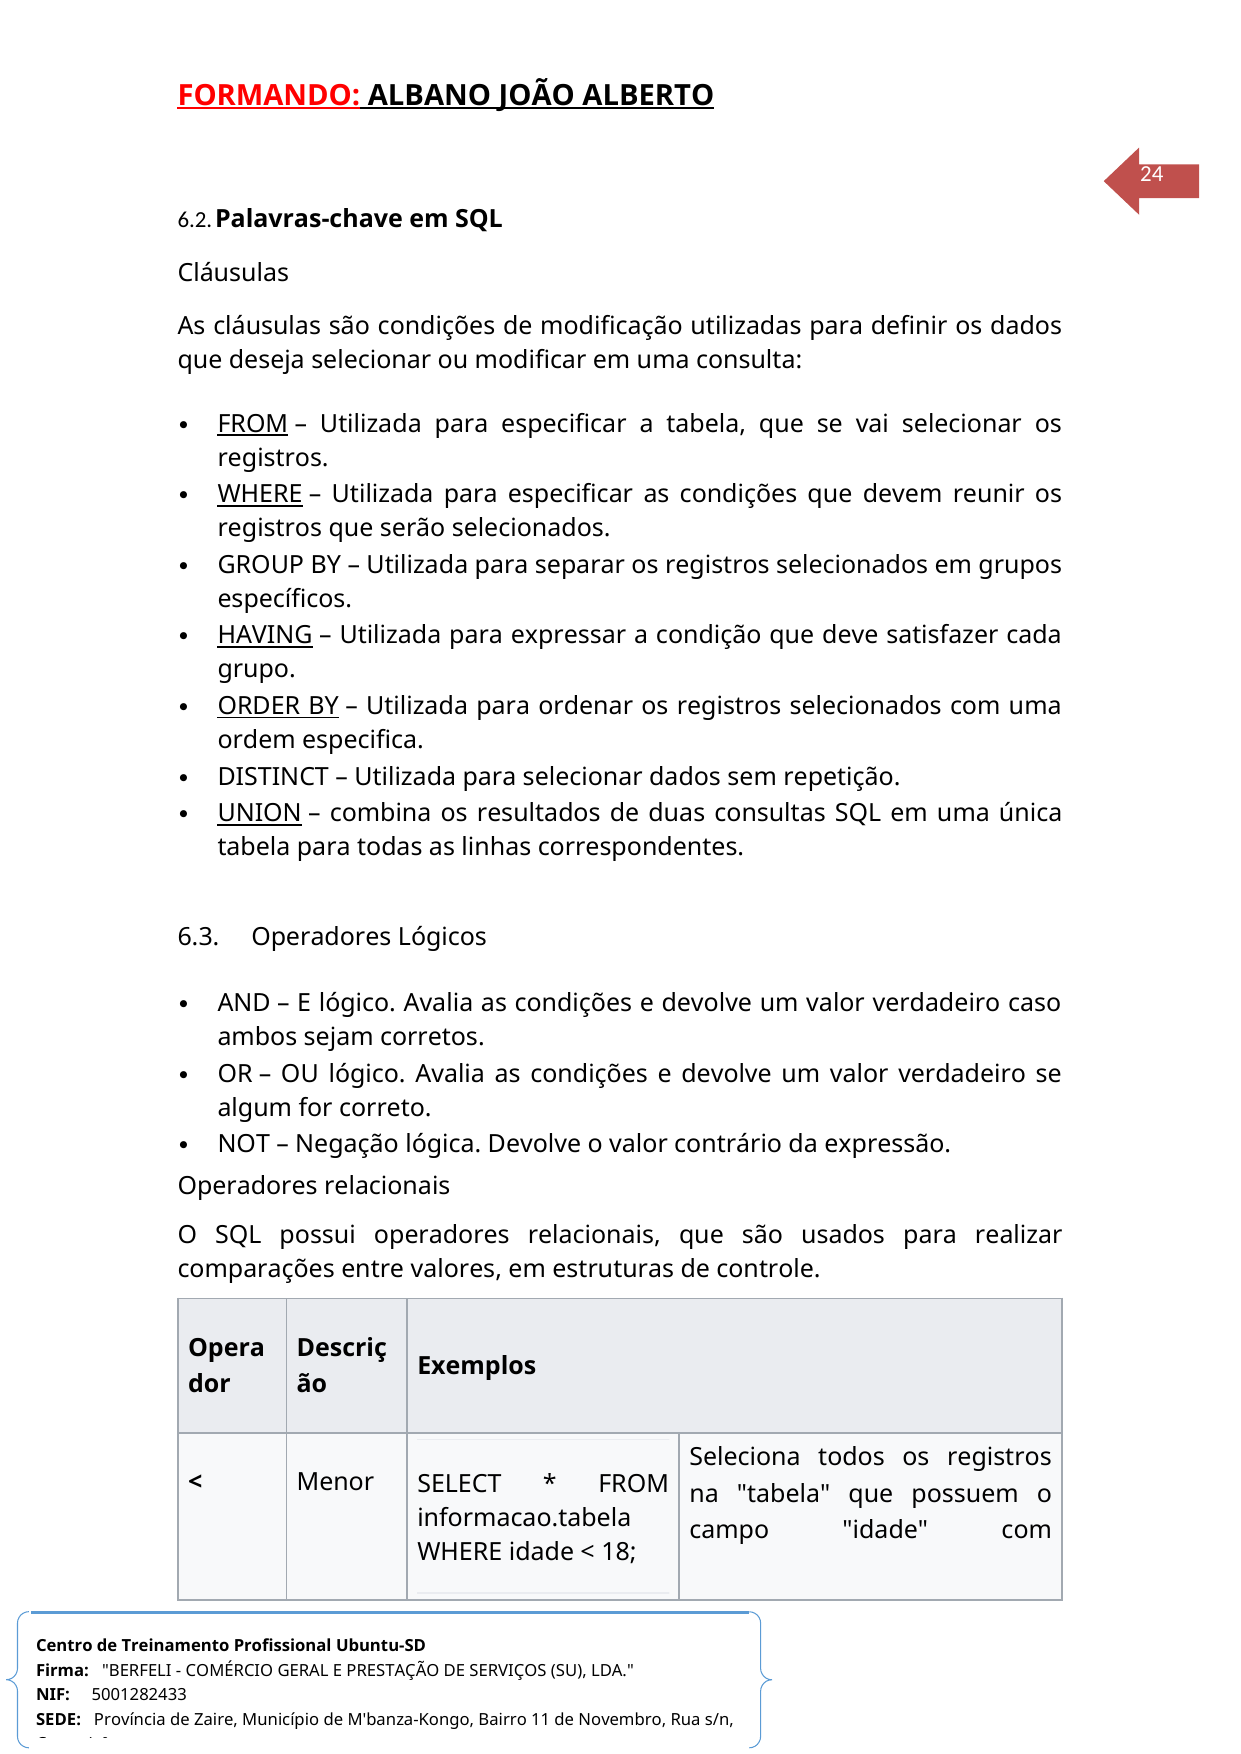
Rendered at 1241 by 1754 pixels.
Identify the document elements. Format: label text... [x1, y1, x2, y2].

list AND – E lógico. Avalia as condições e devolve um valor verdadeiro caso ambos sejam corretos. [180, 985, 1063, 1053]
list UNION – combina os resultados de duas consultas SQL em uma única tabela para todas as linhas correspondentes. [180, 795, 1063, 863]
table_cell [680, 1434, 1061, 1599]
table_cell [408, 1594, 678, 1599]
table_cell < [179, 1434, 286, 1599]
list HAVING – Utilizada para expressar a condição que deve satisfazer cada grupo. [180, 617, 1063, 685]
text Cláusulas [177, 254, 1063, 288]
table_header Descrição [287, 1299, 406, 1432]
list WHERE – Utilizada para especificar as condições que devem reunir os registros que serão selecionados. [180, 476, 1063, 544]
text As cláusulas são condições de modificação utilizadas para definir os dados que deseja selecionar ou modificar em uma consulta: [177, 308, 1063, 376]
list Operadores Lógicos [177, 919, 1063, 953]
list DISTINCT – Utilizada para selecionar dados sem repetição. [180, 758, 1063, 792]
table_header Exemplos [408, 1299, 1061, 1432]
text O SQL possui operadores relacionais, que são usados para realizar comparações entre valores, em estruturas de controle. [177, 1217, 1063, 1285]
list FROM – Utilizada para especificar a tabela, que se vai selecionar os registros. [180, 405, 1063, 473]
list GROUP BY – Utilizada para separar os registros selecionados em grupos específicos. [180, 546, 1063, 614]
table_header Operador [179, 1299, 286, 1432]
table_cell Menor [287, 1434, 406, 1599]
list ORDER BY – Utilizada para ordenar os registros selecionados com uma ordem especifica. [180, 688, 1063, 756]
list NOT – Negação lógica. Devolve o valor contrário da expressão. [180, 1126, 1063, 1160]
list Palavras-chave em SQL [177, 201, 1063, 235]
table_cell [408, 1434, 678, 1439]
list OR – OU lógico. Avalia as condições e devolve um valor verdadeiro se algum for correto. [180, 1056, 1063, 1124]
subtitle Operadores relacionais [177, 1168, 1063, 1202]
